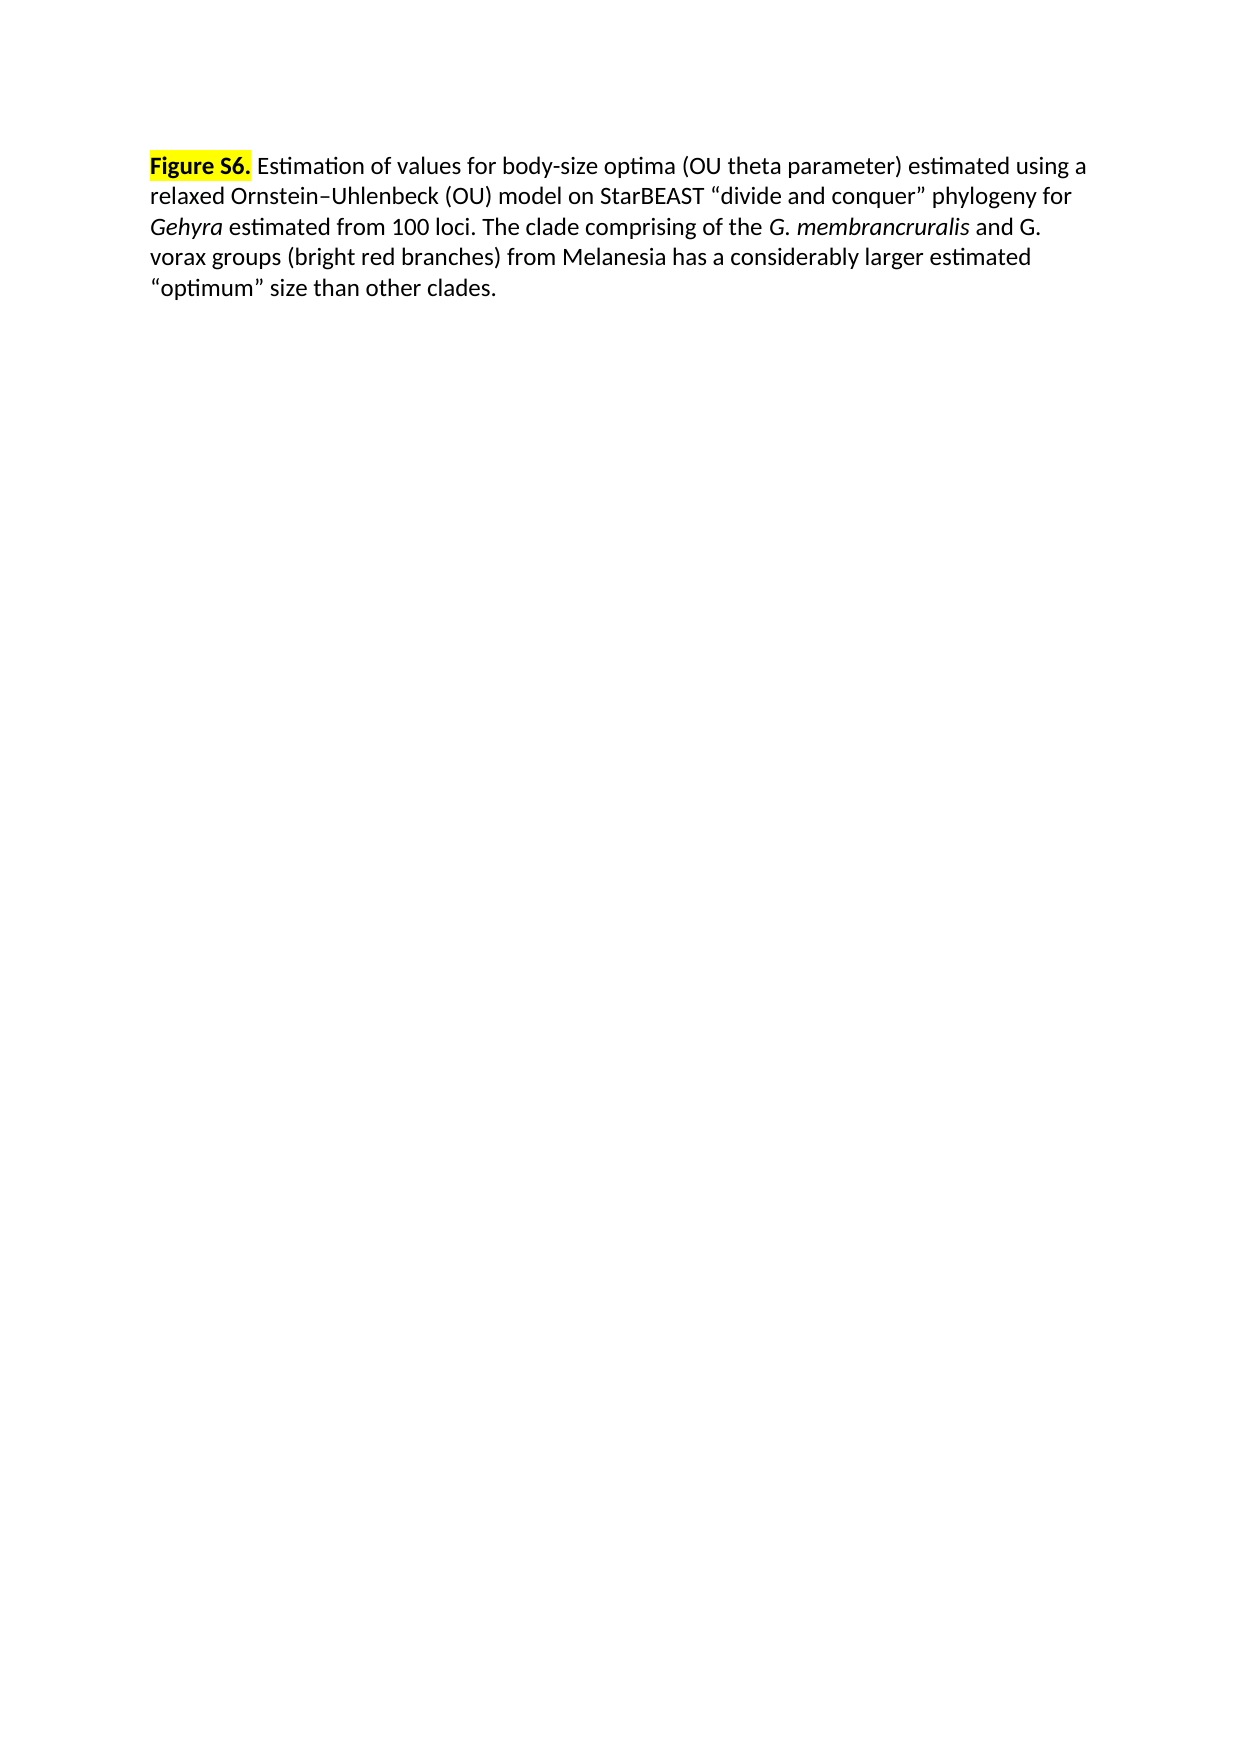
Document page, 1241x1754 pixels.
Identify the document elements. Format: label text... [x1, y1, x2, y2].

text Figure S6. Estimation of values for body-size optima (OU theta parameter) estimated using a relaxed Ornstein–Uhlenbeck (OU) model on StarBEAST “divide and conquer” phylogeny for Gehyra estimated from 100 loci. The clade comprising of the G. membrancruralis and G. vorax groups (bright red branches) from Melanesia has a considerably larger estimated “optimum” size than other clades. [150, 150, 1090, 303]
